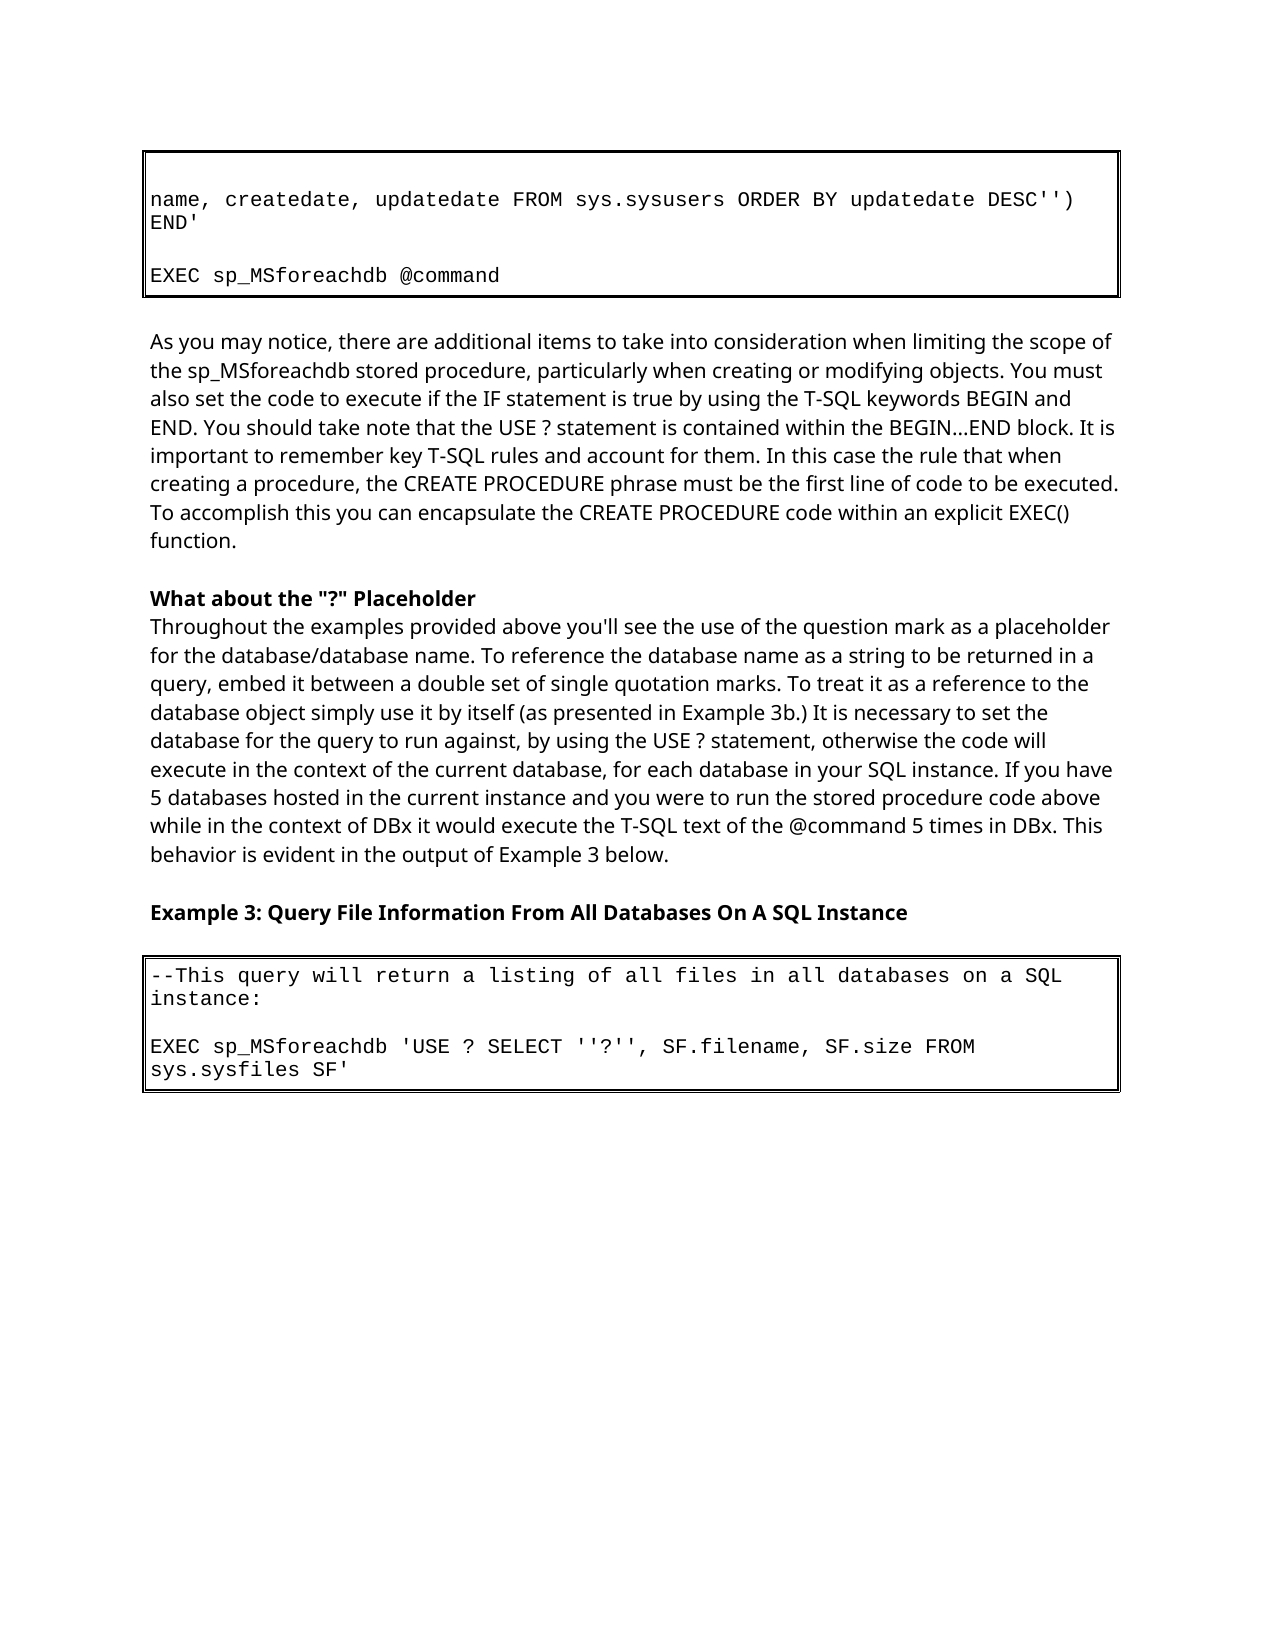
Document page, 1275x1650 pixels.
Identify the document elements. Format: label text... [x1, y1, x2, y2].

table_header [146, 153, 1117, 295]
text What about the "?" Placeholder Throughout the examples provided above you'll see the use of the question mark as a placeholder for the database/database name. To reference the database name as a string to be returned in a query, embed it between a double set of single quotation marks. To treat it as a reference to the database object simply use it by itself (as presented in Example 3b.) It is necessary to set the database for the query to run against, by using the USE ? statement, otherwise the code will execute in the context of the current database, for each database in your SQL instance. If you have 5 databases hosted in the current instance and you were to run the stored procedure code above while in the context of DBx it would execute the T-SQL text of the @command 5 times in DBx. This behavior is evident in the output of Example 3 below. [150, 584, 1125, 868]
table_header --This query will return a listing of all files in all databases on a SQL instance: EXEC sp_MSforeachdb 'USE ? SELECT ''?'', SF.filename, SF.size FROM sys.sysfiles SF' [146, 959, 1117, 1089]
text Example 3: Query File Information From All Databases On A SQL Instance [150, 898, 1125, 926]
text As you may notice, there are additional items to take into consideration when limiting the scope of the sp_MSforeachdb stored procedure, particularly when creating or modifying objects. You must also set the code to execute if the IF statement is true by using the T-SQL keywords BEGIN and END. You should take note that the USE ? statement is contained within the BEGIN...END block. It is important to remember key T-SQL rules and account for them. In this case the rule that when creating a procedure, the CREATE PROCEDURE phrase must be the first line of code to be executed. To accomplish this you can encapsulate the CREATE PROCEDURE code within an explicit EXEC() function. [150, 327, 1125, 555]
